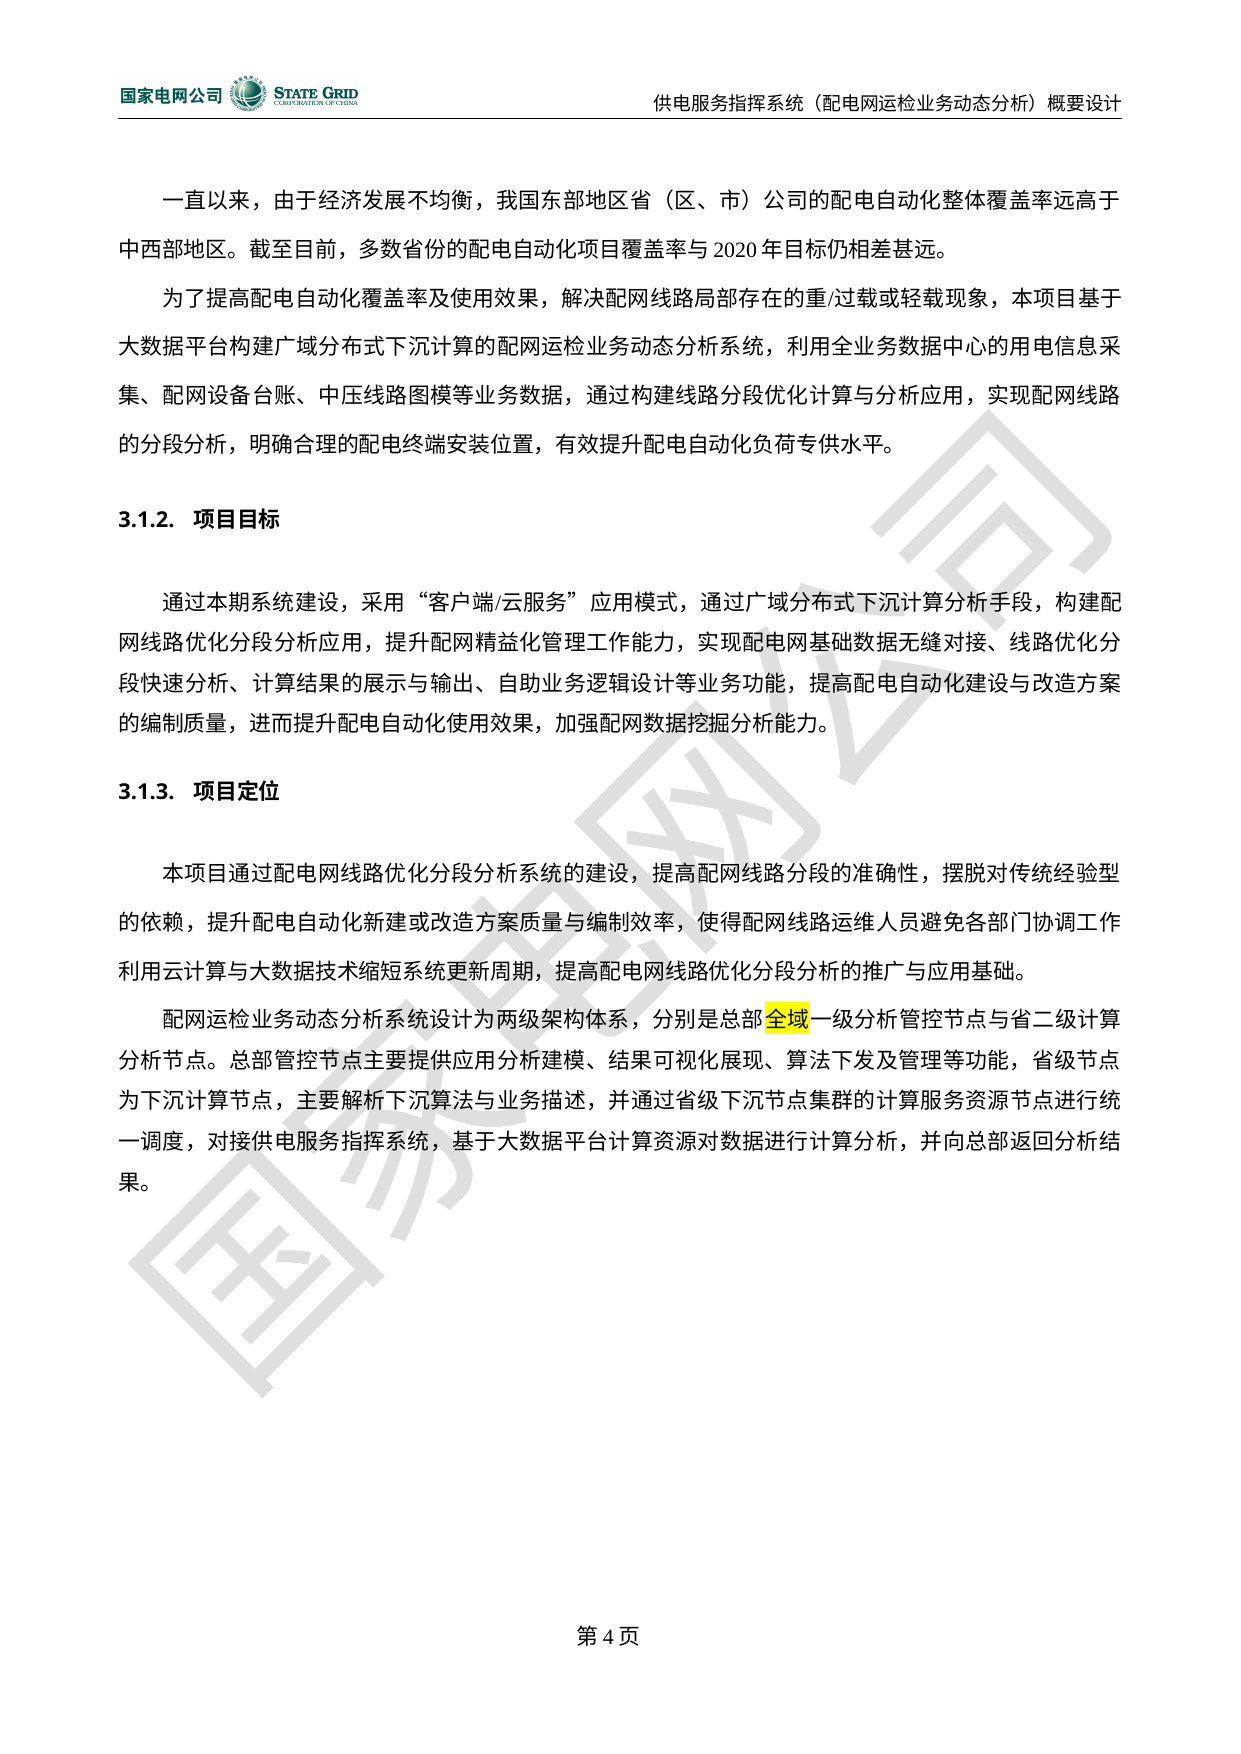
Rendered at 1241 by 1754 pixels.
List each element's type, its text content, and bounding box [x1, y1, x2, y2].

picture [116, 72, 362, 115]
subtitle 项目目标 [118, 502, 1122, 534]
text 本项目通过配电网线路优化分段分析系统的建设，提高配网线路分段的准确性，摆脱对传统经验型的依赖，提升配电自动化新建或改造方案质量与编制效率，使得配网线路运维人员避免各部门协调工作，利用云计算与大数据技术缩短系统更新周期，提高配电网线路优化分段分析的推广与应用基础。 [118, 856, 1122, 986]
text 配网运检业务动态分析系统设计为两级架构体系，分别是总部全域一级分析管控节点与省二级计算分析节点。总部管控节点主要提供应用分析建模、结果可视化展现、算法下发及管理等功能，省级节点为下沉计算节点，主要解析下沉算法与业务描述，并通过省级下沉节点集群的计算服务资源节点进行统一调度，对接供电服务指挥系统，基于大数据平台计算资源对数据进行计算分析，并向总部返回分析结果。 [118, 1002, 1122, 1197]
subtitle 项目定位 [118, 773, 1122, 806]
text 为了提高配电自动化覆盖率及使用效果，解决配网线路局部存在的重/过载或轻载现象，本项目基于大数据平台构建广域分布式下沉计算的配网运检业务动态分析系统，利用全业务数据中心的用电信息采集、配网设备台账、中压线路图模等业务数据，通过构建线路分段优化计算与分析应用，实现配网线路的分段分析，明确合理的配电终端安装位置，有效提升配电自动化负荷专供水平。 [118, 280, 1122, 459]
text 通过本期系统建设，采用“客户端/云服务”应用模式，通过广域分布式下沉计算分析手段，构建配网线路优化分段分析应用，提升配网精益化管理工作能力，实现配电网基础数据无缝对接、线路优化分段快速分析、计算结果的展示与输出、自助业务逻辑设计等业务功能，提高配电自动化建设与改造方案的编制质量，进而提升配电自动化使用效果，加强配网数据挖掘分析能力。 [118, 584, 1122, 738]
text 一直以来，由于经济发展不均衡，我国东部地区省（区、市）公司的配电自动化整体覆盖率远高于中西部地区。截至目前，多数省份的配电自动化项目覆盖率与2020年目标仍相差甚远。 [118, 183, 1122, 264]
